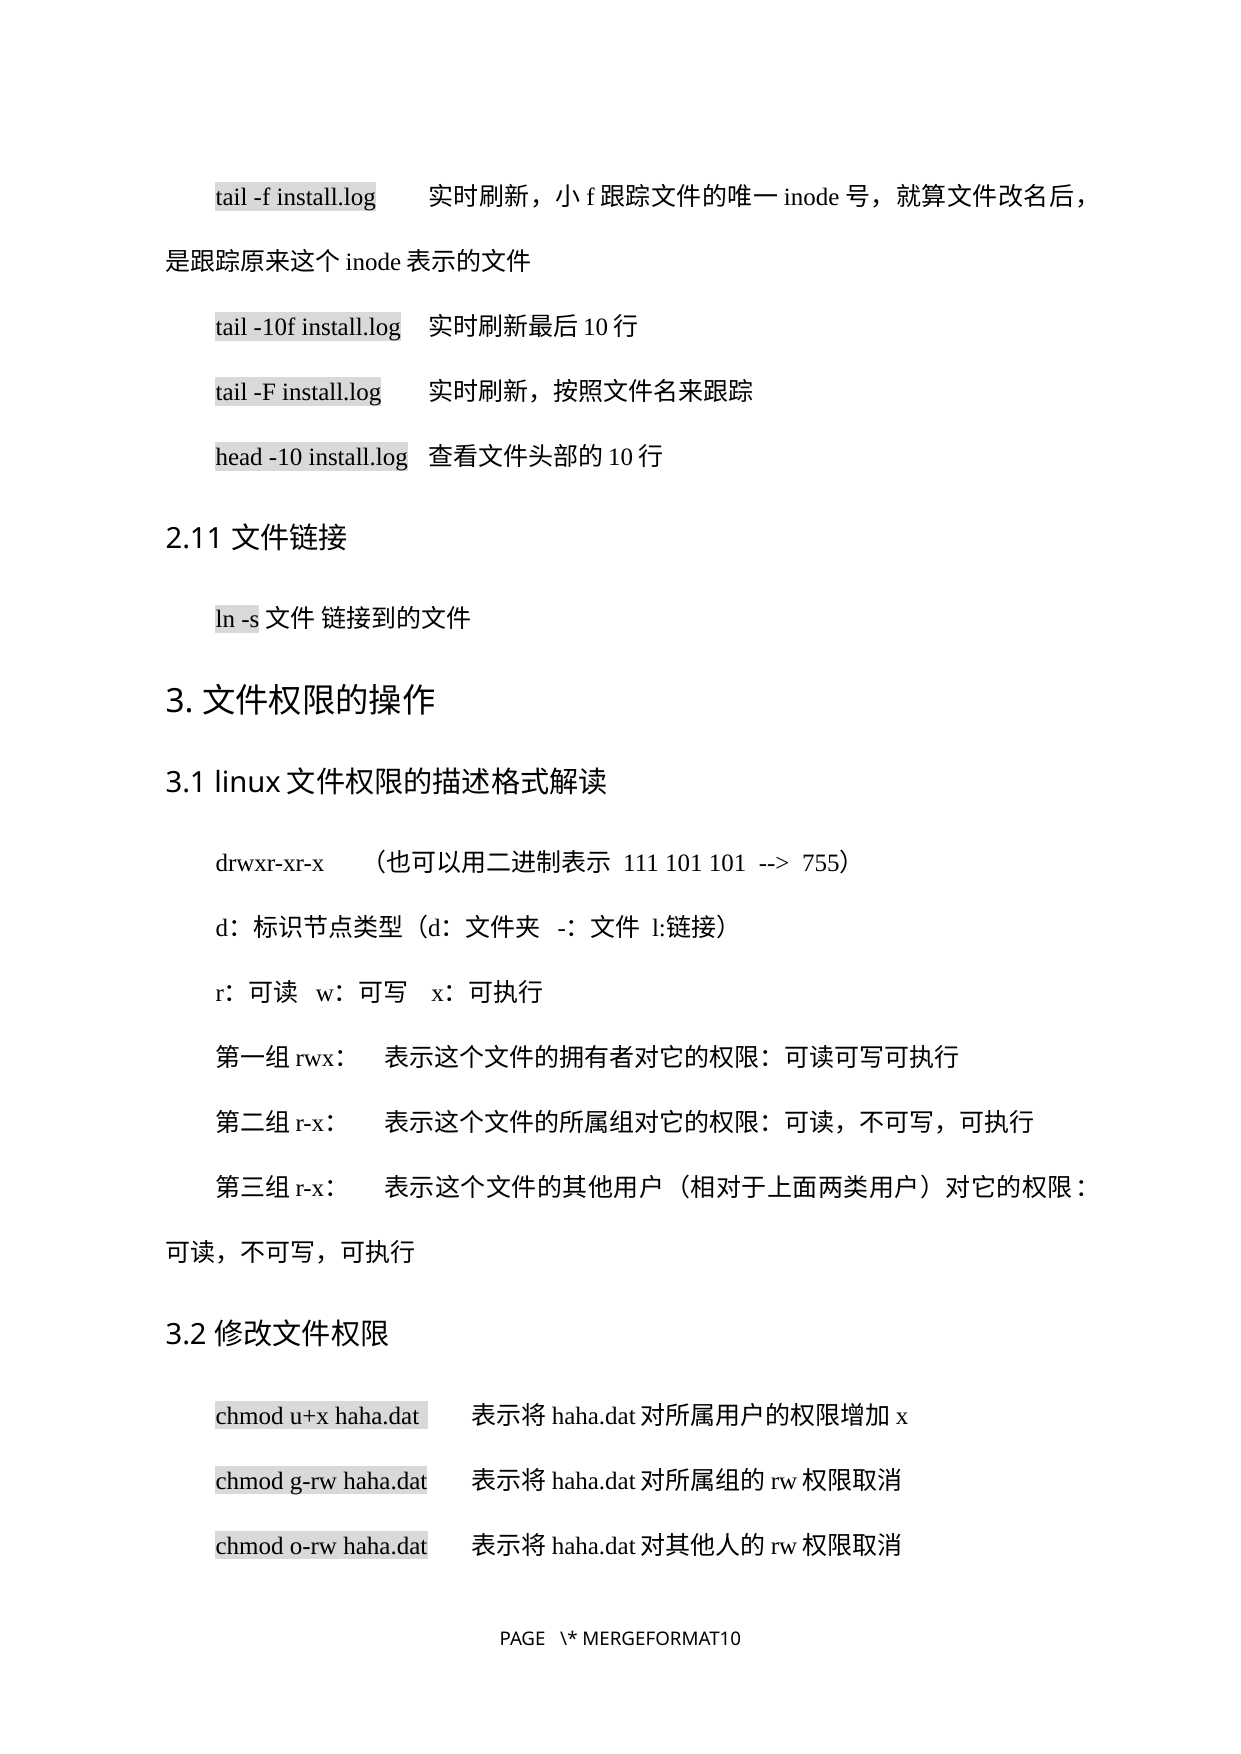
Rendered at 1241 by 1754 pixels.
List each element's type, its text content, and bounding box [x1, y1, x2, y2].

text d：标识节点类型（d：文件夹 -：文件 l:链接） [165, 893, 1075, 958]
text 第三组r-x： 表示这个文件的其他用户（相对于上面两类用户）对它的权限：可读，不可写，可执行 [165, 1153, 1075, 1283]
text 第一组rwx： 表示这个文件的拥有者对它的权限：可读可写可执行 [165, 1023, 1075, 1088]
text tail -f install.log 实时刷新，小f跟踪文件的唯一inode号，就算文件改名后，是跟踪原来这个inode表示的文件 [165, 162, 1075, 292]
text ln -s 文件 链接到的文件 [165, 584, 1075, 649]
text chmod u+x haha.dat 表示将haha.dat对所属用户的权限增加x [165, 1381, 1075, 1446]
text 3.2 修改文件权限 [165, 1299, 1075, 1364]
text r：可读 w：可写 x：可执行 [165, 958, 1075, 1023]
text 2.11 文件链接 [165, 503, 1075, 568]
text tail -10f install.log 实时刷新最后10行 [165, 292, 1075, 357]
text chmod g-rw haha.dat 表示将haha.dat对所属组的rw权限取消 [165, 1446, 1075, 1511]
text chmod o-rw haha.dat 表示将haha.dat对其他人的rw权限取消 [165, 1511, 1075, 1576]
text 3. 文件权限的操作 [165, 666, 1075, 731]
text 第二组r-x： 表示这个文件的所属组对它的权限：可读，不可写，可执行 [165, 1088, 1075, 1153]
text head -10 install.log 查看文件头部的10行 [165, 422, 1075, 487]
text tail -F install.log 实时刷新，按照文件名来跟踪 [165, 357, 1075, 422]
text 3.1 linux文件权限的描述格式解读 [165, 747, 1075, 812]
text drwxr-xr-x （也可以用二进制表示 111 101 101 --> 755） [165, 828, 1075, 893]
